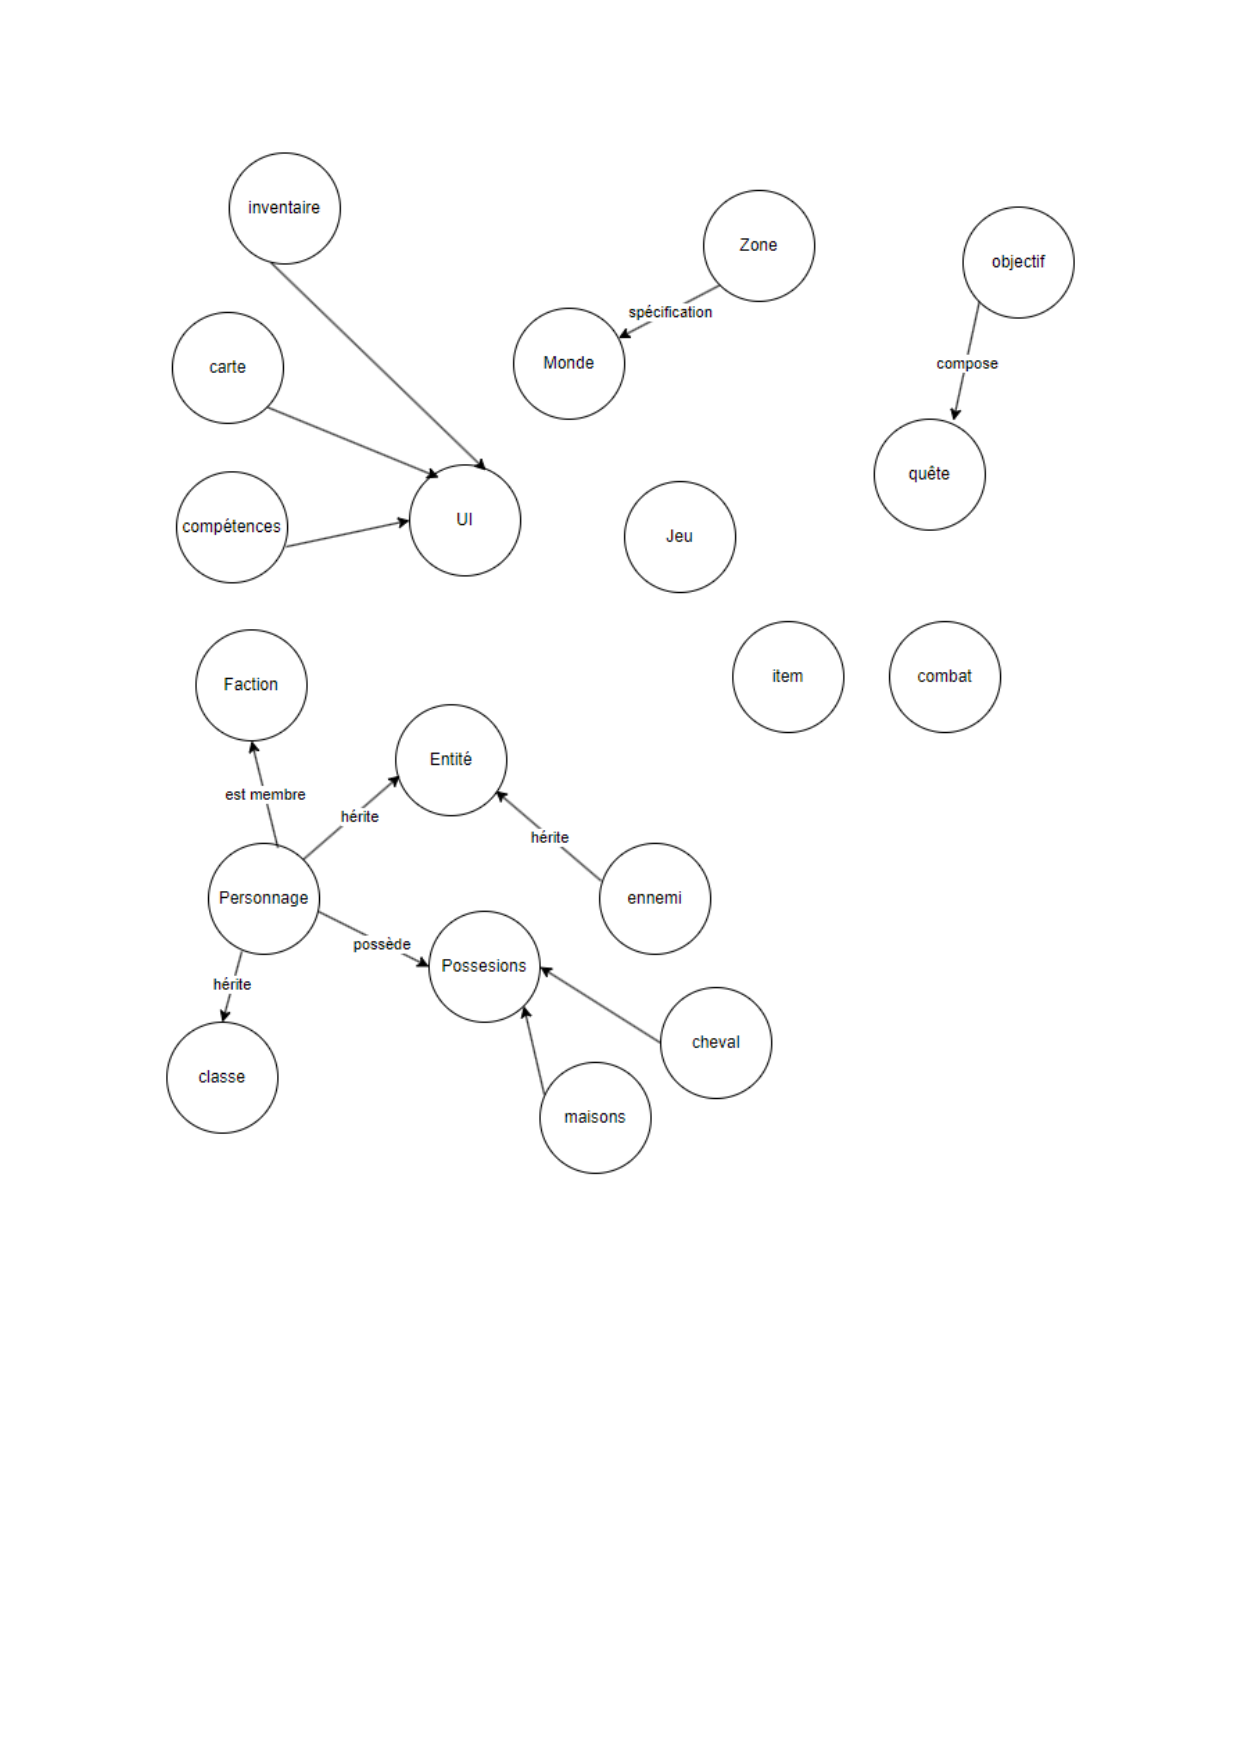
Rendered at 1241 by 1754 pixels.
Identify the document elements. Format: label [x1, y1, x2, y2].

picture [147, 147, 1093, 1177]
